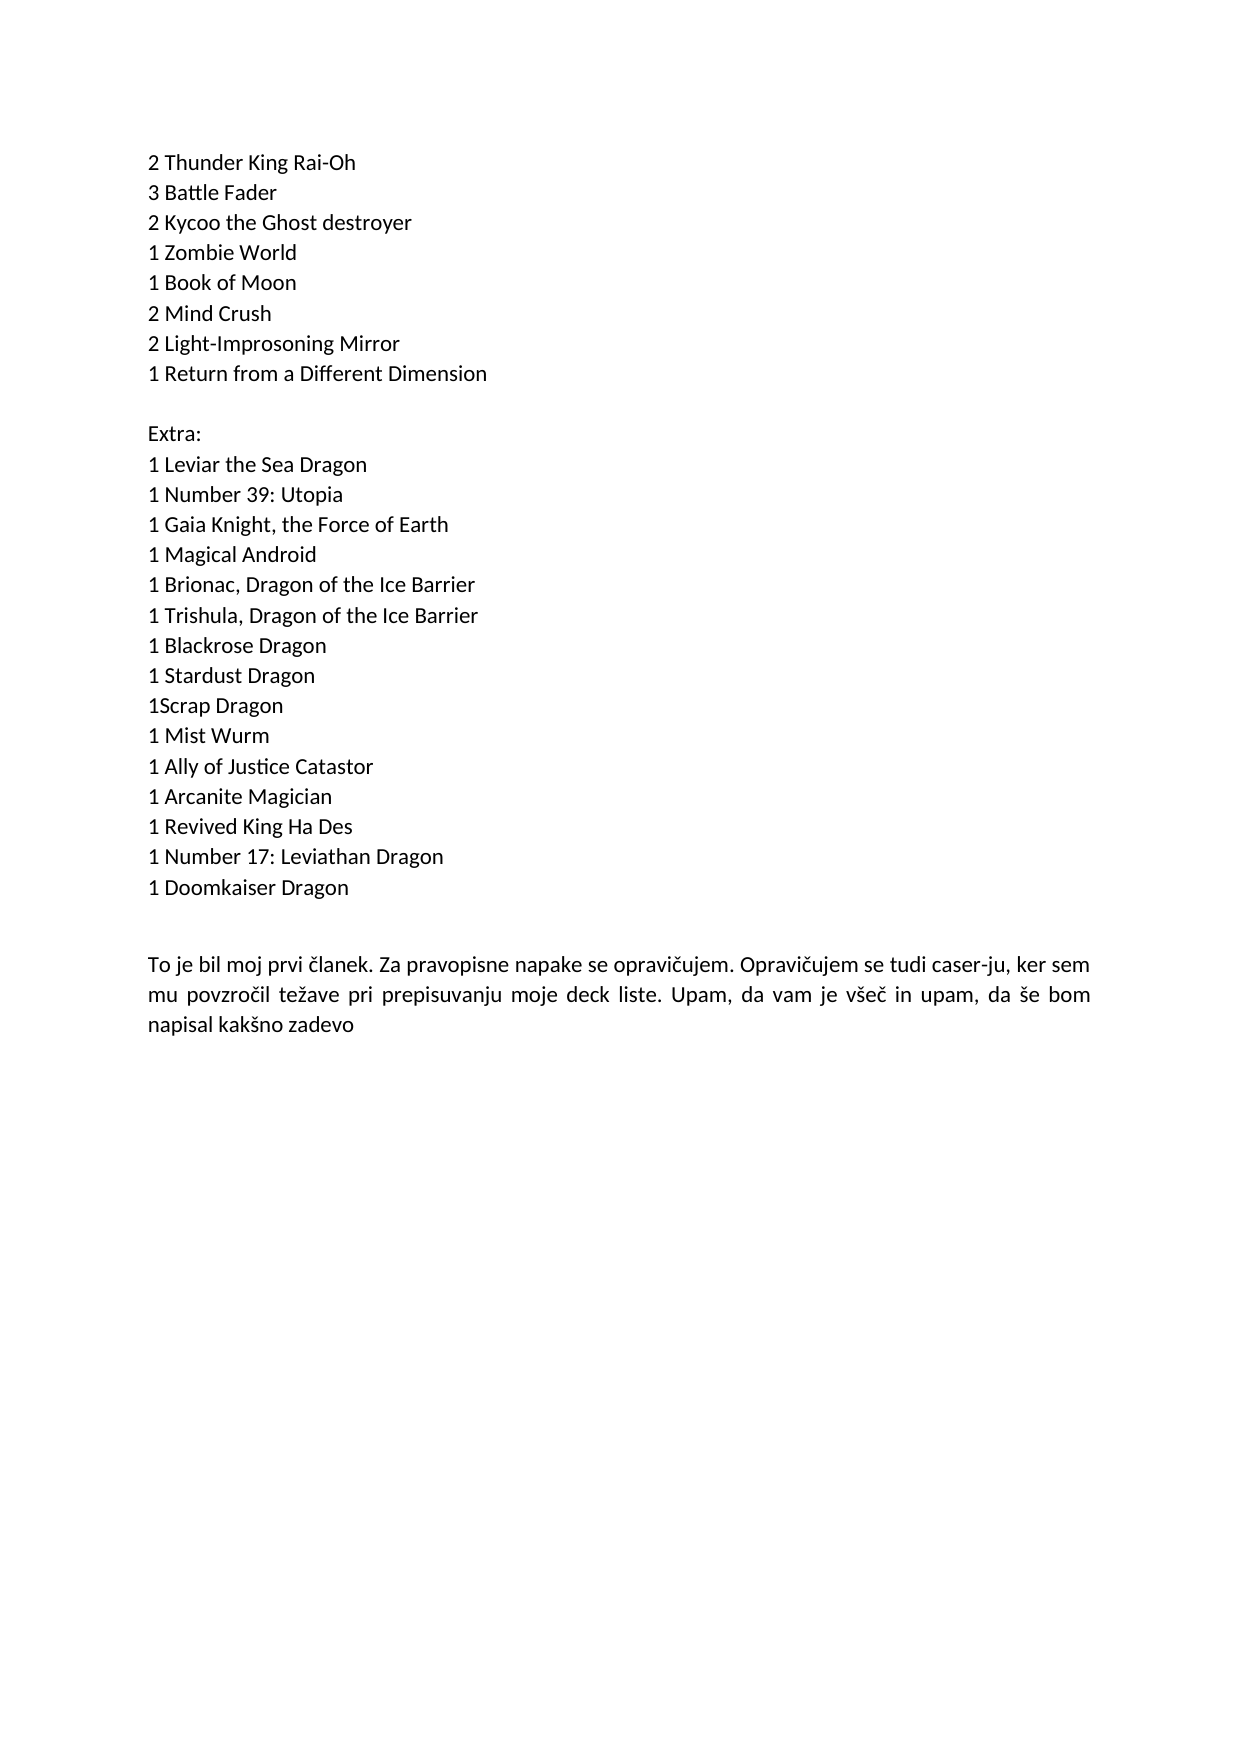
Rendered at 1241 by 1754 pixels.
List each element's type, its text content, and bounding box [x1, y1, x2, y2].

text To je bil moj prvi članek. Za pravopisne napake se opravičujem. Opravičujem se tudi caser-ju, ker sem mu povzročil težave pri prepisuvanju moje deck liste. Upam, da vam je všeč in upam, da še bom napisal kakšno zadevo [148, 919, 1093, 1038]
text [148, 148, 1093, 901]
